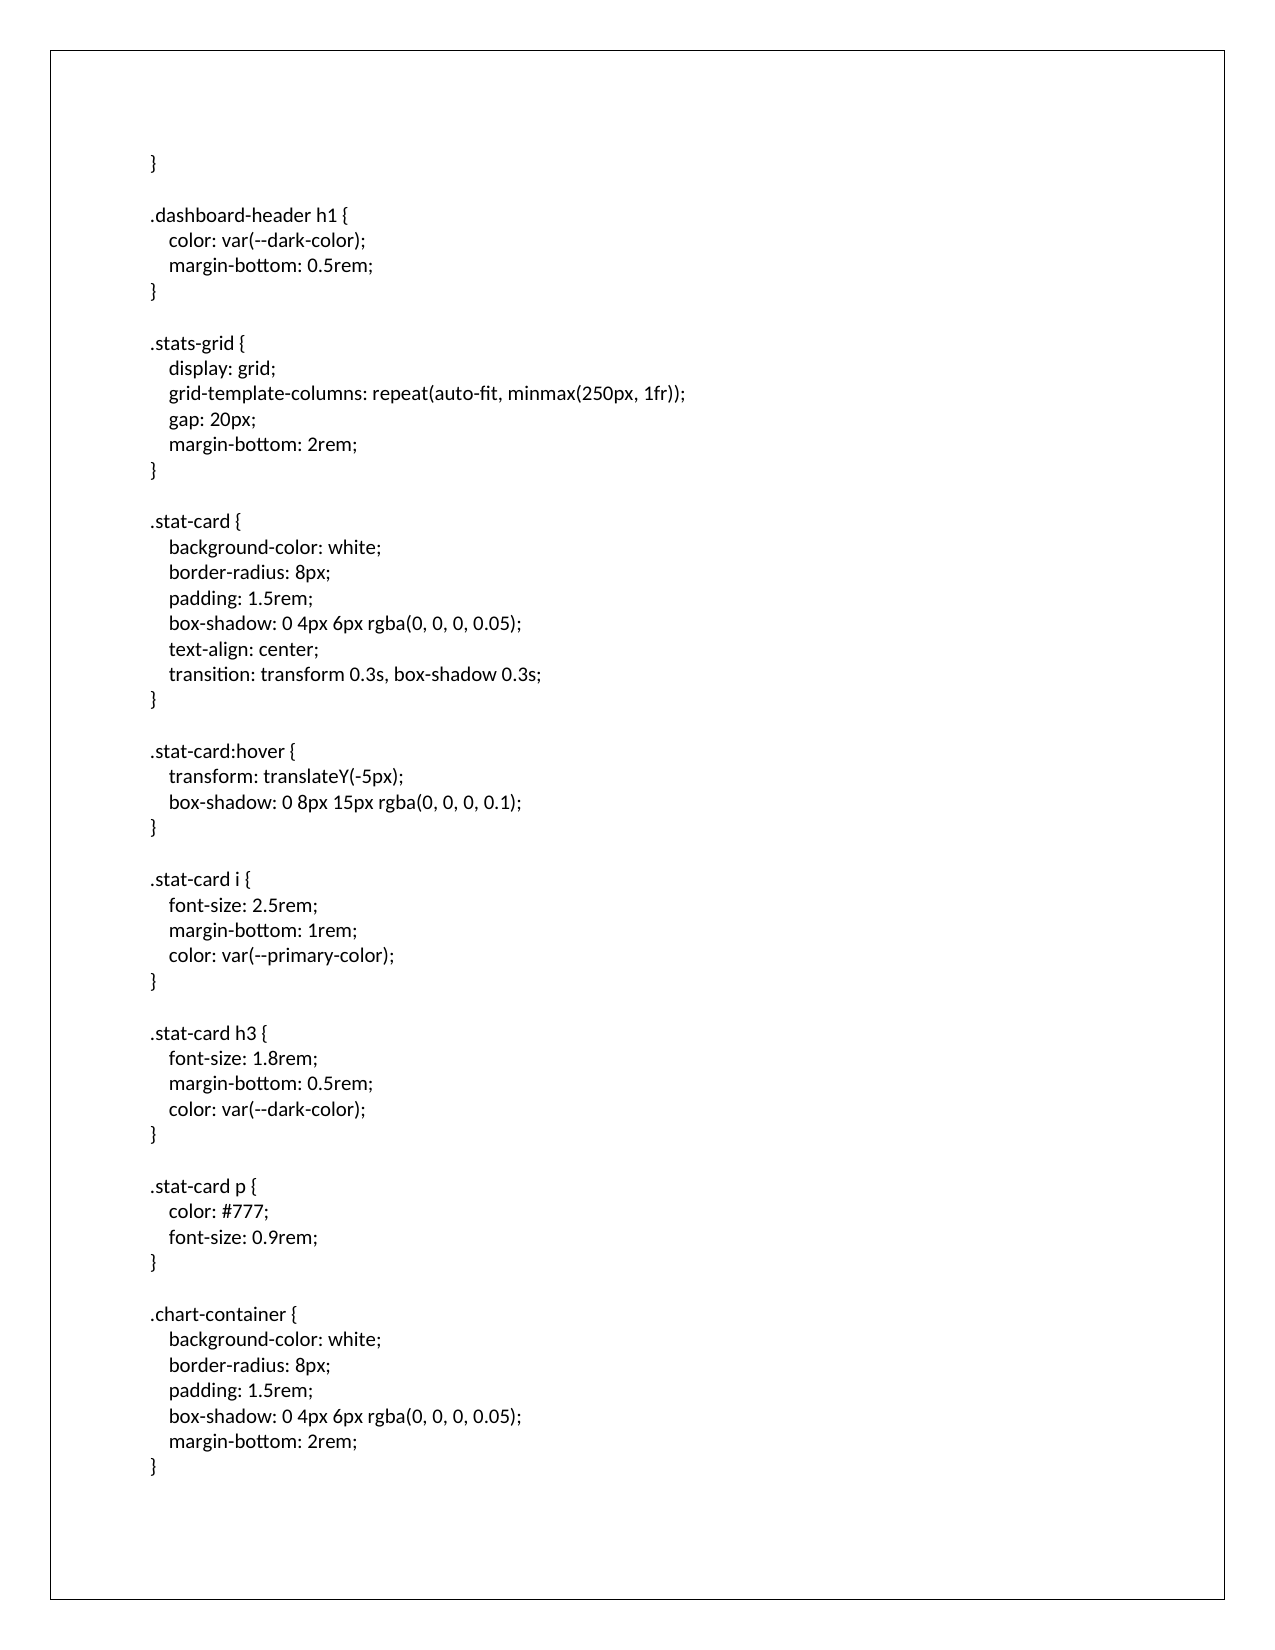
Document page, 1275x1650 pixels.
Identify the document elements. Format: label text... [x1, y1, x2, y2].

text display: grid; [112, 355, 1163, 381]
text border-radius: 8px; [112, 1352, 1163, 1377]
text transform: translateY(-5px); [112, 764, 1163, 789]
text } [112, 150, 1163, 175]
text color: var(--primary-color); [112, 943, 1163, 968]
text .stat-card h3 { [112, 1020, 1163, 1045]
text gap: 20px; [112, 406, 1163, 431]
text .stat-card p { [112, 1173, 1163, 1199]
text .stats-grid { [112, 330, 1163, 355]
text grid-template-columns: repeat(auto-fit, minmax(250px, 1fr)); [112, 381, 1163, 406]
text .chart-container { [112, 1301, 1163, 1327]
text .stat-card { [112, 509, 1163, 534]
text padding: 1.5rem; [112, 1377, 1163, 1403]
text font-size: 1.8rem; [112, 1045, 1163, 1071]
text } [112, 457, 1163, 482]
text color: var(--dark-color); [112, 227, 1163, 253]
text margin-bottom: 1rem; [112, 917, 1163, 943]
text } [112, 968, 1163, 993]
text transition: transform 0.3s, box-shadow 0.3s; [112, 661, 1163, 687]
text } [112, 1121, 1163, 1147]
text background-color: white; [112, 534, 1163, 559]
text margin-bottom: 2rem; [112, 1428, 1163, 1454]
text .dashboard-header h1 { [112, 202, 1163, 227]
text .stat-card:hover { [112, 738, 1163, 764]
text font-size: 2.5rem; [112, 892, 1163, 917]
text margin-bottom: 0.5rem; [112, 253, 1163, 278]
text } [112, 687, 1163, 712]
text .stat-card i { [112, 866, 1163, 892]
text padding: 1.5rem; [112, 585, 1163, 610]
text margin-bottom: 2rem; [112, 431, 1163, 457]
text box-shadow: 0 8px 15px rgba(0, 0, 0, 0.1); [112, 789, 1163, 814]
text } [112, 1249, 1163, 1275]
text margin-bottom: 0.5rem; [112, 1071, 1163, 1096]
text background-color: white; [112, 1327, 1163, 1352]
text text-align: center; [112, 636, 1163, 661]
text box-shadow: 0 4px 6px rgba(0, 0, 0, 0.05); [112, 1403, 1163, 1428]
text } [112, 814, 1163, 840]
text font-size: 0.9rem; [112, 1224, 1163, 1249]
text color: var(--dark-color); [112, 1096, 1163, 1121]
text box-shadow: 0 4px 6px rgba(0, 0, 0, 0.05); [112, 610, 1163, 636]
text } [112, 278, 1163, 303]
text border-radius: 8px; [112, 559, 1163, 585]
text color: #777; [112, 1199, 1163, 1224]
text } [112, 1454, 1163, 1479]
